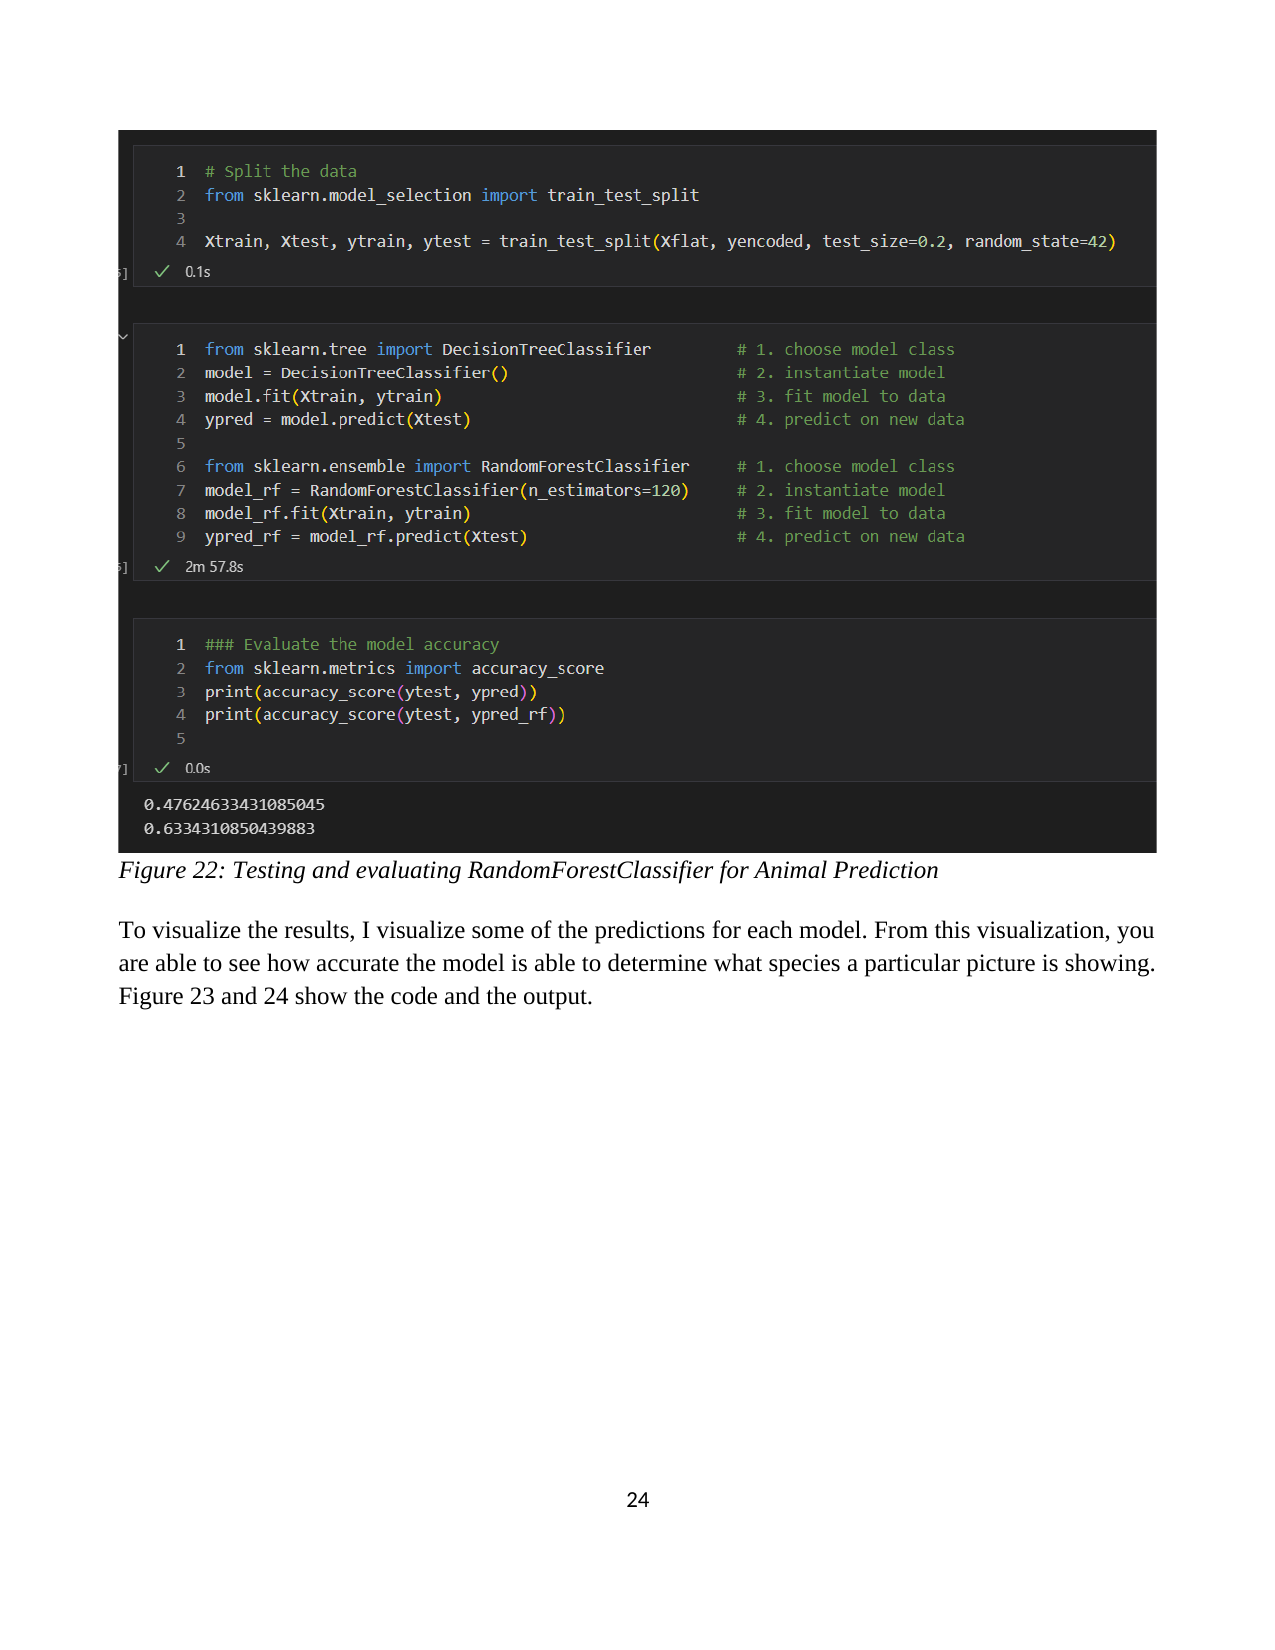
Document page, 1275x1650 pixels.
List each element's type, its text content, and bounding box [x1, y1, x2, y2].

picture [118, 130, 1157, 853]
text To visualize the results, I visualize some of the predictions for each model. From this visualization, you are able to see how accurate the model is able to determine what species a particular picture is showing. Figure 23 and 24 show the code and the output. [118, 915, 1157, 1010]
